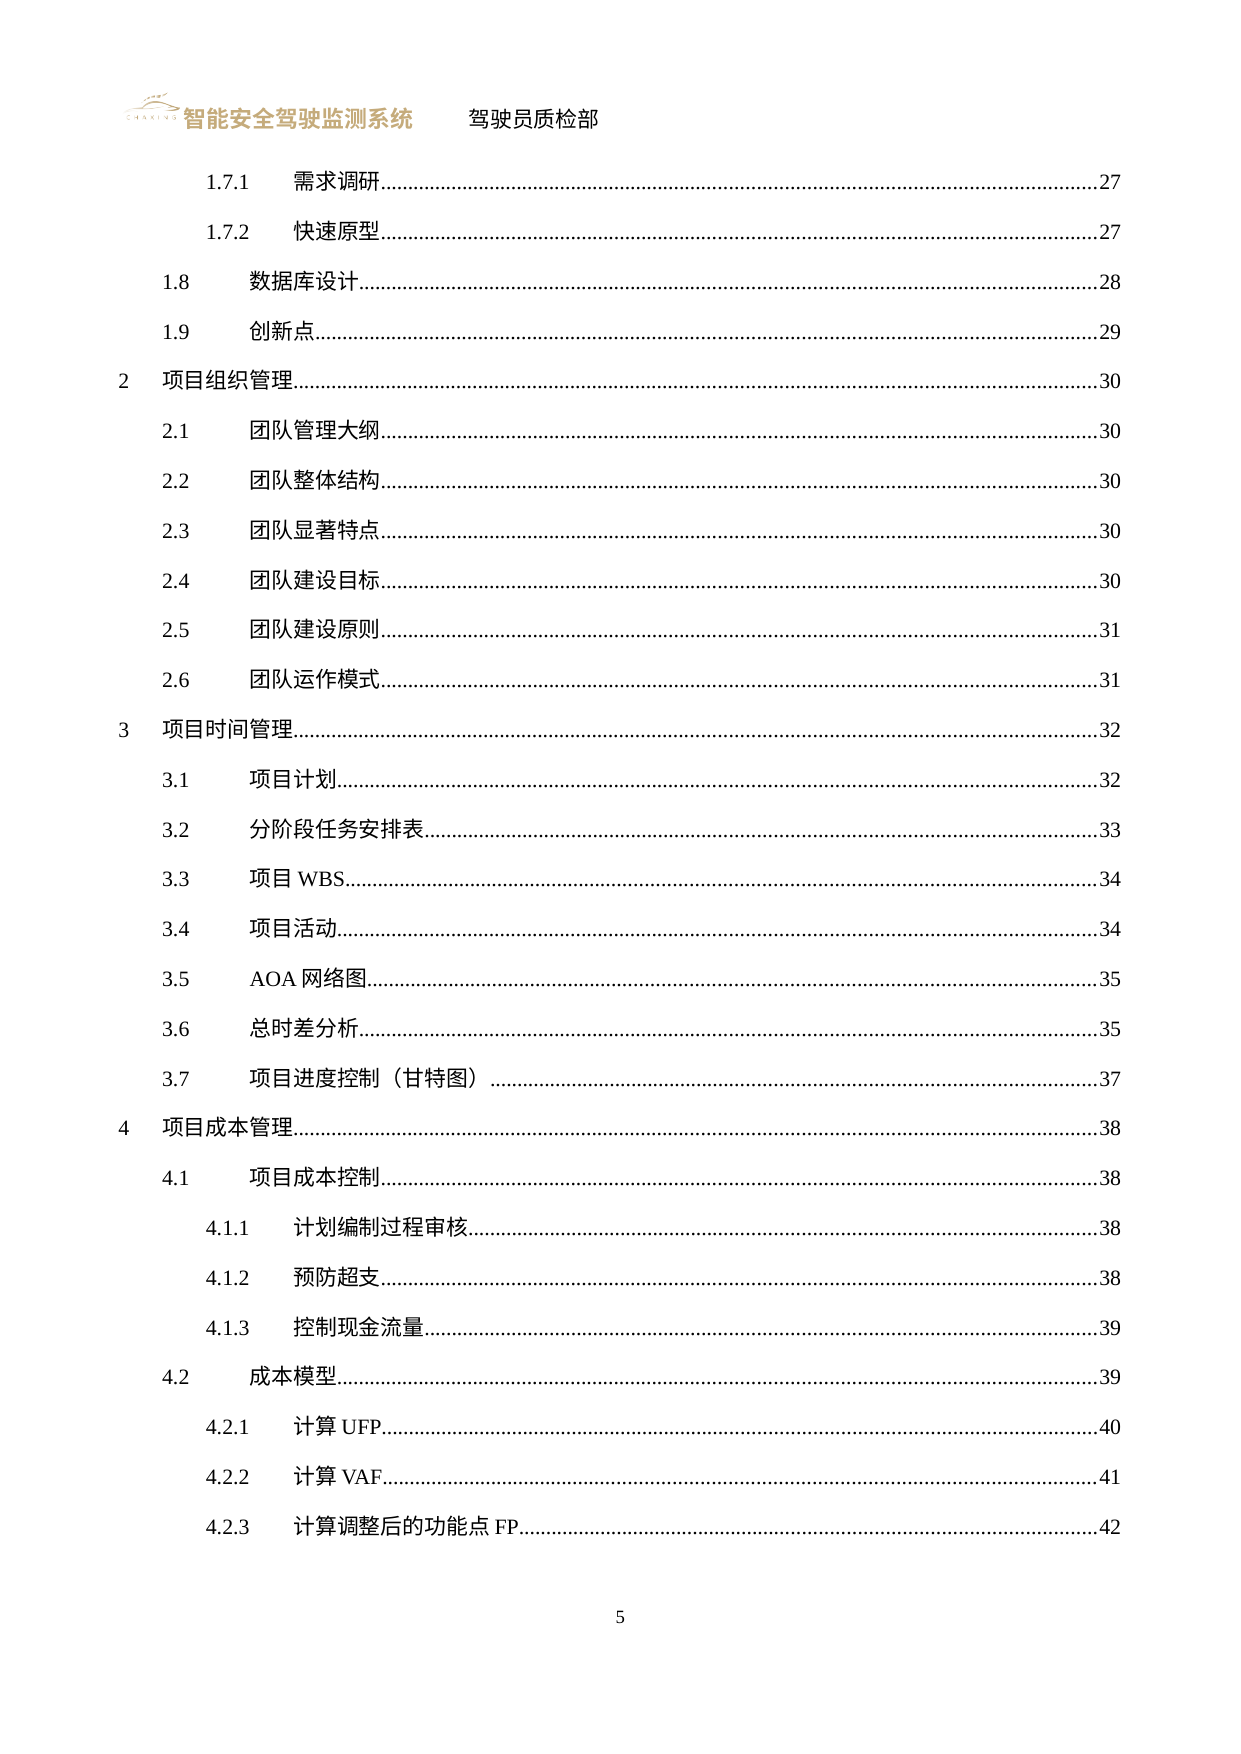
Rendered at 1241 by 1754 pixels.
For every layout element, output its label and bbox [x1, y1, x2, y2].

picture [118, 73, 184, 139]
